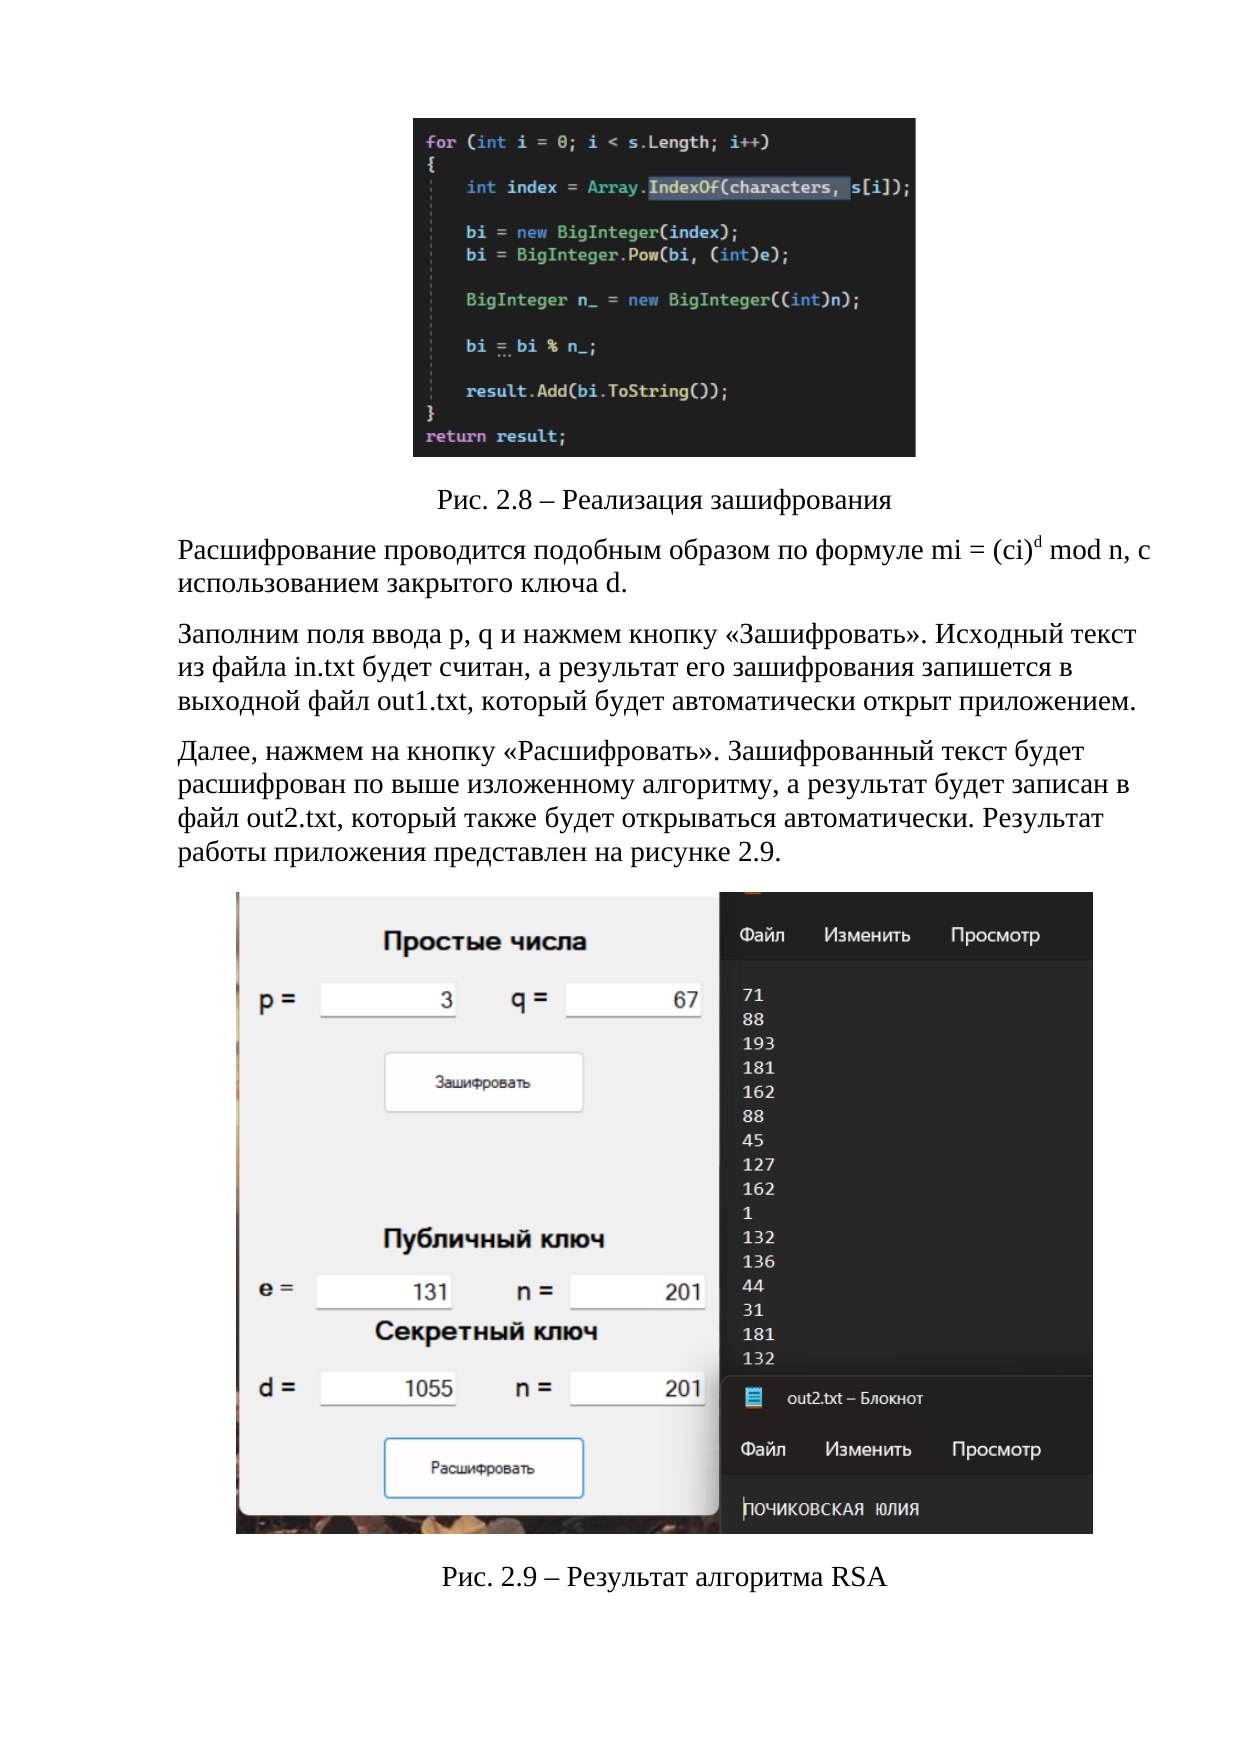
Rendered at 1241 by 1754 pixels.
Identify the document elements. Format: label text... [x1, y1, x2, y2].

text Далее, нажмем на кнопку «Расшифровать». Зашифрованный текст будет расшифрован по выше изложенному алгоритму, а результат будет записан в файл out2.txt, который также будет открываться автоматически. Результат работы приложения представлен на рисунке 2.9. [177, 733, 1152, 867]
text Рис. 2.9 – Результат алгоритма RSA [177, 1559, 1152, 1592]
text Заполним поля ввода p, q и нажмем кнопку «Зашифровать». Исходный текст из файла in.txt будет считан, а результат его зашифрования запишется в выходной файл out1.txt, который будет автоматически открыт приложением. [177, 616, 1152, 716]
text Рис. 2.8 – Реализация зашифрования [177, 482, 1152, 515]
text Расшифрование проводится подобным образом по формуле mi = (ci)d mod n, с использованием закрытого ключа d. [177, 532, 1152, 599]
picture [413, 118, 916, 457]
picture [236, 892, 1093, 1534]
